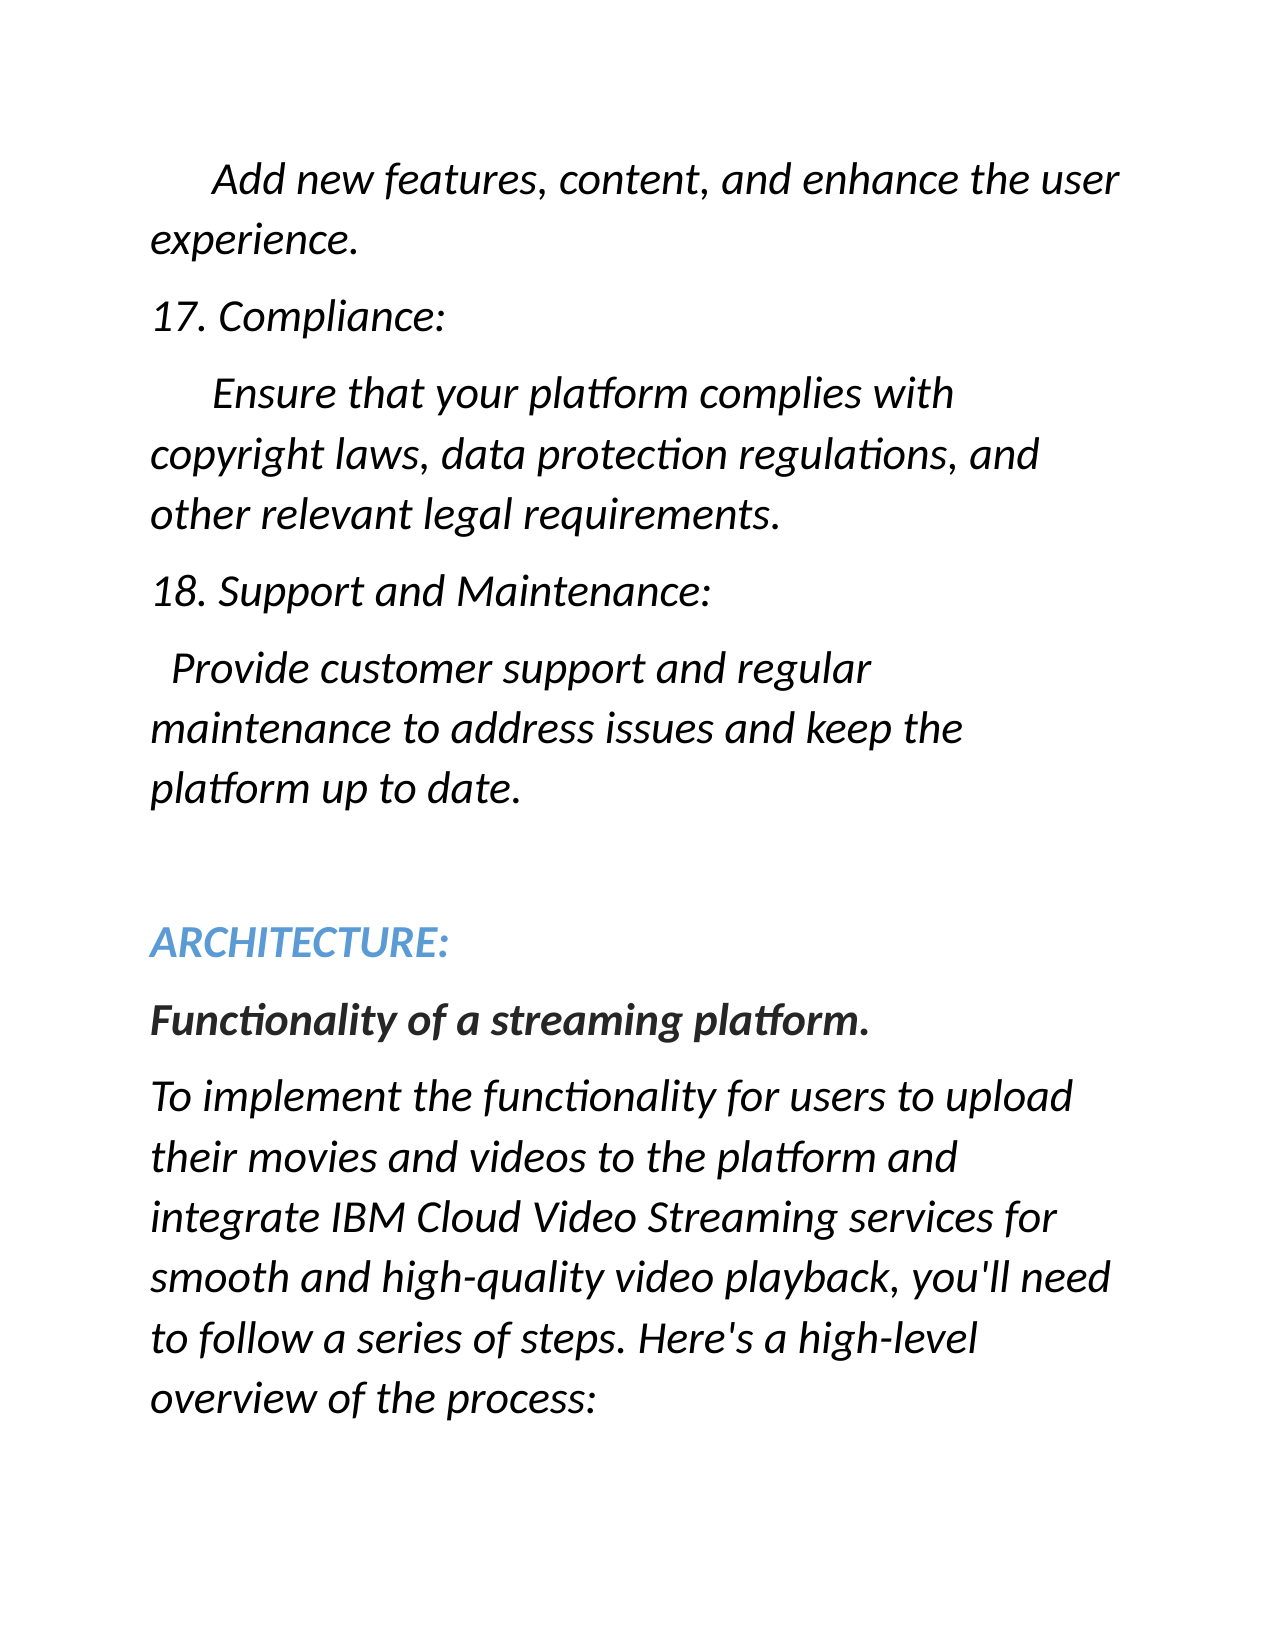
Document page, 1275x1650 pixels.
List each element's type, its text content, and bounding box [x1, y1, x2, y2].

text 18. Support and Maintenance: [150, 562, 1125, 618]
text Functionality of a streaming platform. [150, 990, 1125, 1046]
text Provide customer support and regular maintenance to address issues and keep the platform up to date. [150, 639, 1125, 815]
text 17. Compliance: [150, 287, 1125, 343]
text To implement the functionality for users to upload their movies and videos to the platform and integrate IBM Cloud Video Streaming services for smooth and high-quality video playback, you'll need to follow a series of steps. Here's a high-level overview of the process: [150, 1067, 1125, 1425]
text Ensure that your platform complies with copyright laws, data protection regulations, and other relevant legal requirements. [150, 364, 1125, 541]
text Add new features, content, and enhance the user experience. [150, 150, 1125, 266]
text ARCHITECTURE: [150, 913, 1125, 969]
